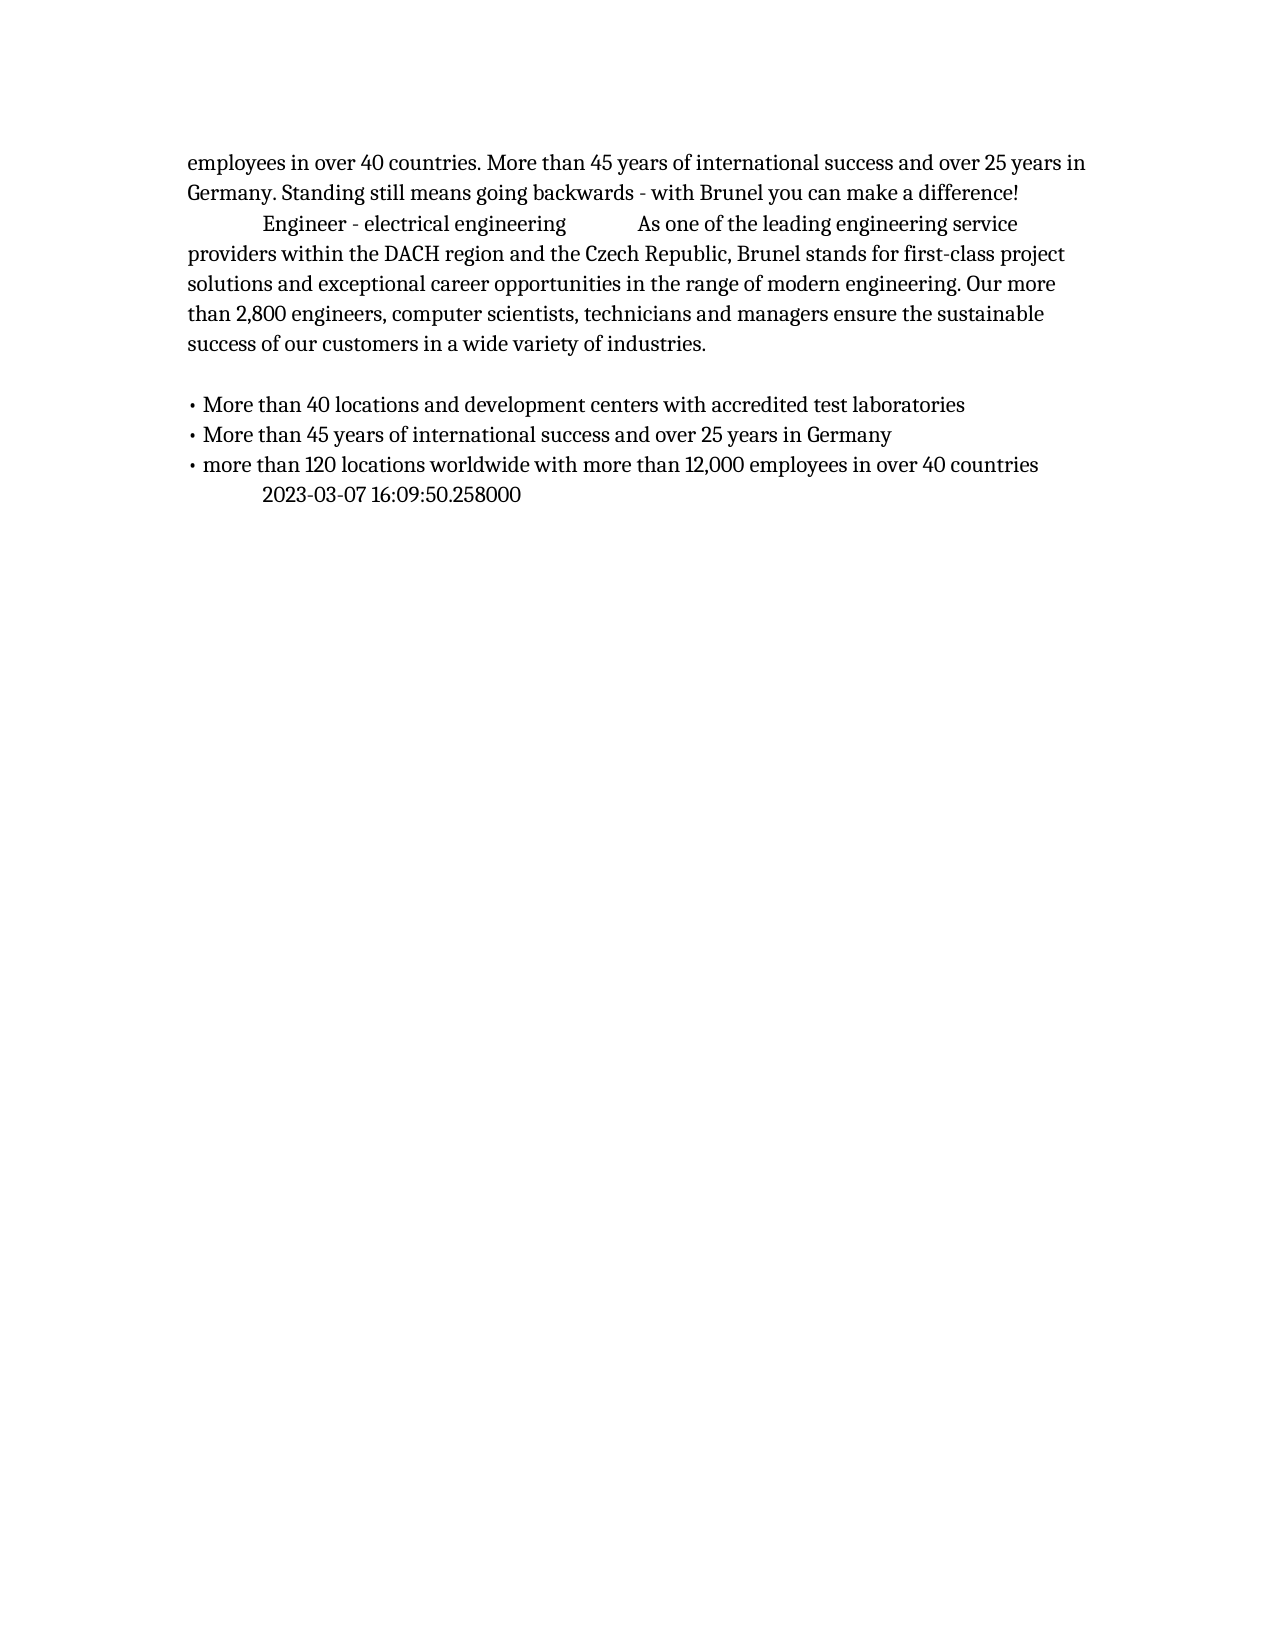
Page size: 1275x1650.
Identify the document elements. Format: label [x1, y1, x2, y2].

text [187, 150, 1087, 539]
